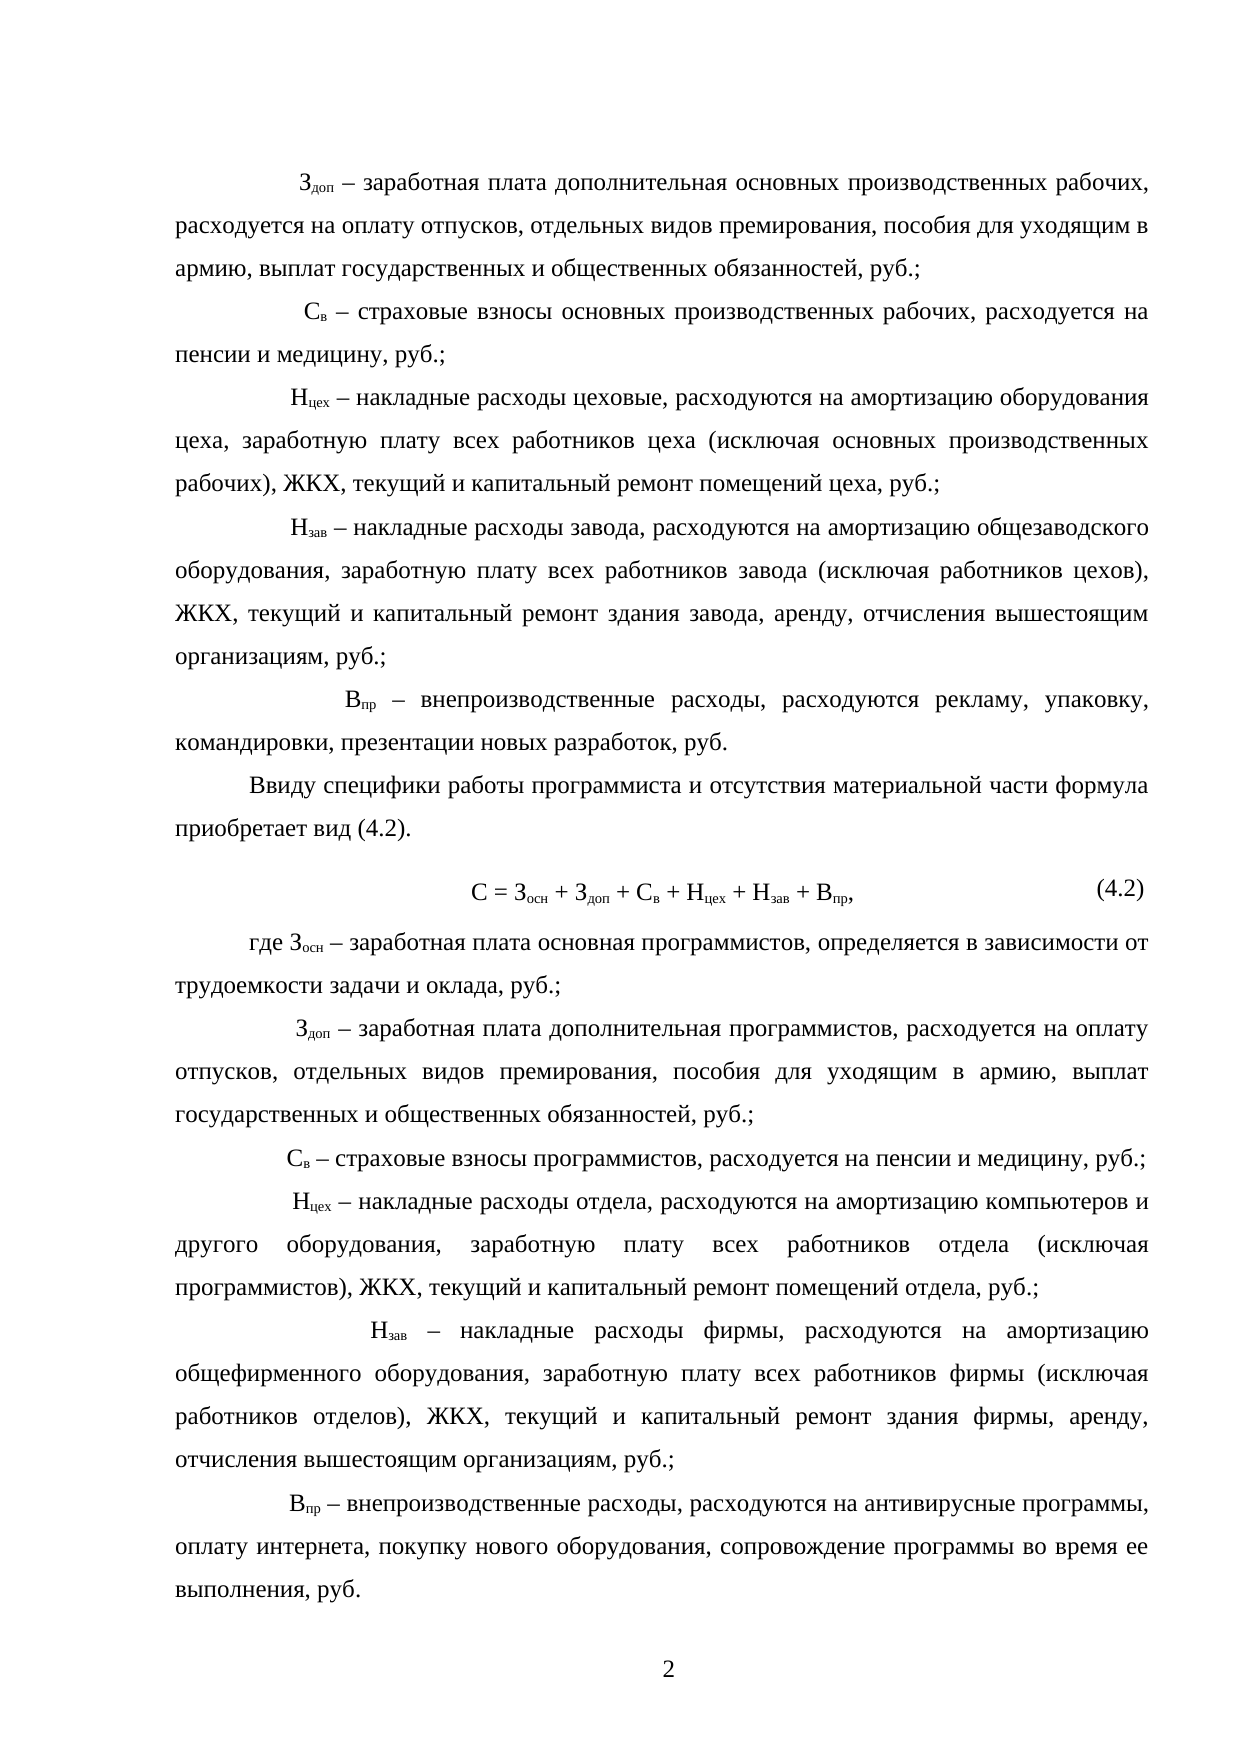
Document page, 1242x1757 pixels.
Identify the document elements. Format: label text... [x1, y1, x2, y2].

text Св – страховые взносы программистов, расходуется на пенсии и медицину, руб.; [175, 1143, 1149, 1171]
text Нцех – накладные расходы цеховые, расходуются на амортизацию оборудования цеха, заработную плату всех работников цеха (исключая основных производственных рабочих), ЖКХ, текущий и капитальный ремонт помещений цеха, руб.; [175, 382, 1149, 497]
text Впр – внепроизводственные расходы, расходуются рекламу, упаковку, командировки, презентации новых разработок, руб. [175, 684, 1149, 756]
text С = Зосн + Здоп + Св + Нцех + Нзав + Впр, [175, 877, 1149, 906]
text Нзав – накладные расходы завода, расходуются на амортизацию общезаводского оборудования, заработную плату всех работников завода (исключая работников цехов), ЖКХ, текущий и капитальный ремонт здания завода, аренду, отчисления вышестоящим организациям, руб.; [175, 512, 1149, 670]
text Здоп – заработная плата дополнительная программистов, расходуется на оплату отпусков, отдельных видов премирования, пособия для уходящим в армию, выплат государственных и общественных обязанностей, руб.; [175, 1013, 1149, 1128]
text Ввиду специфики работы программиста и отсутствия материальной части формула приобретает вид (4.2). [175, 770, 1149, 842]
text где Зосн – заработная плата основная программистов, определяется в зависимости от трудоемкости задачи и оклада, руб.; [175, 927, 1149, 999]
text Нзав – накладные расходы фирмы, расходуются на амортизацию общефирменного оборудования, заработную плату всех работников фирмы (исключая работников отделов), ЖКХ, текущий и капитальный ремонт здания фирмы, аренду, отчисления вышестоящим организациям, руб.; [175, 1315, 1149, 1473]
text Нцех – накладные расходы отдела, расходуются на амортизацию компьютеров и другого оборудования, заработную плату всех работников отдела (исключая программистов), ЖКХ, текущий и капитальный ремонт помещений отдела, руб.; [175, 1186, 1149, 1301]
text Здоп – заработная плата дополнительная основных производственных рабочих, расходуется на оплату отпусков, отдельных видов премирования, пособия для уходящим в армию, выплат государственных и общественных обязанностей, руб.; [175, 167, 1149, 282]
text Св – страховые взносы основных производственных рабочих, расходуется на пенсии и медицину, руб.; [175, 296, 1149, 368]
text Впр – внепроизводственные расходы, расходуются на антивирусные программы, оплату интернета, покупку нового оборудования, сопровождение программы во время ее выполнения, руб. [175, 1488, 1149, 1603]
